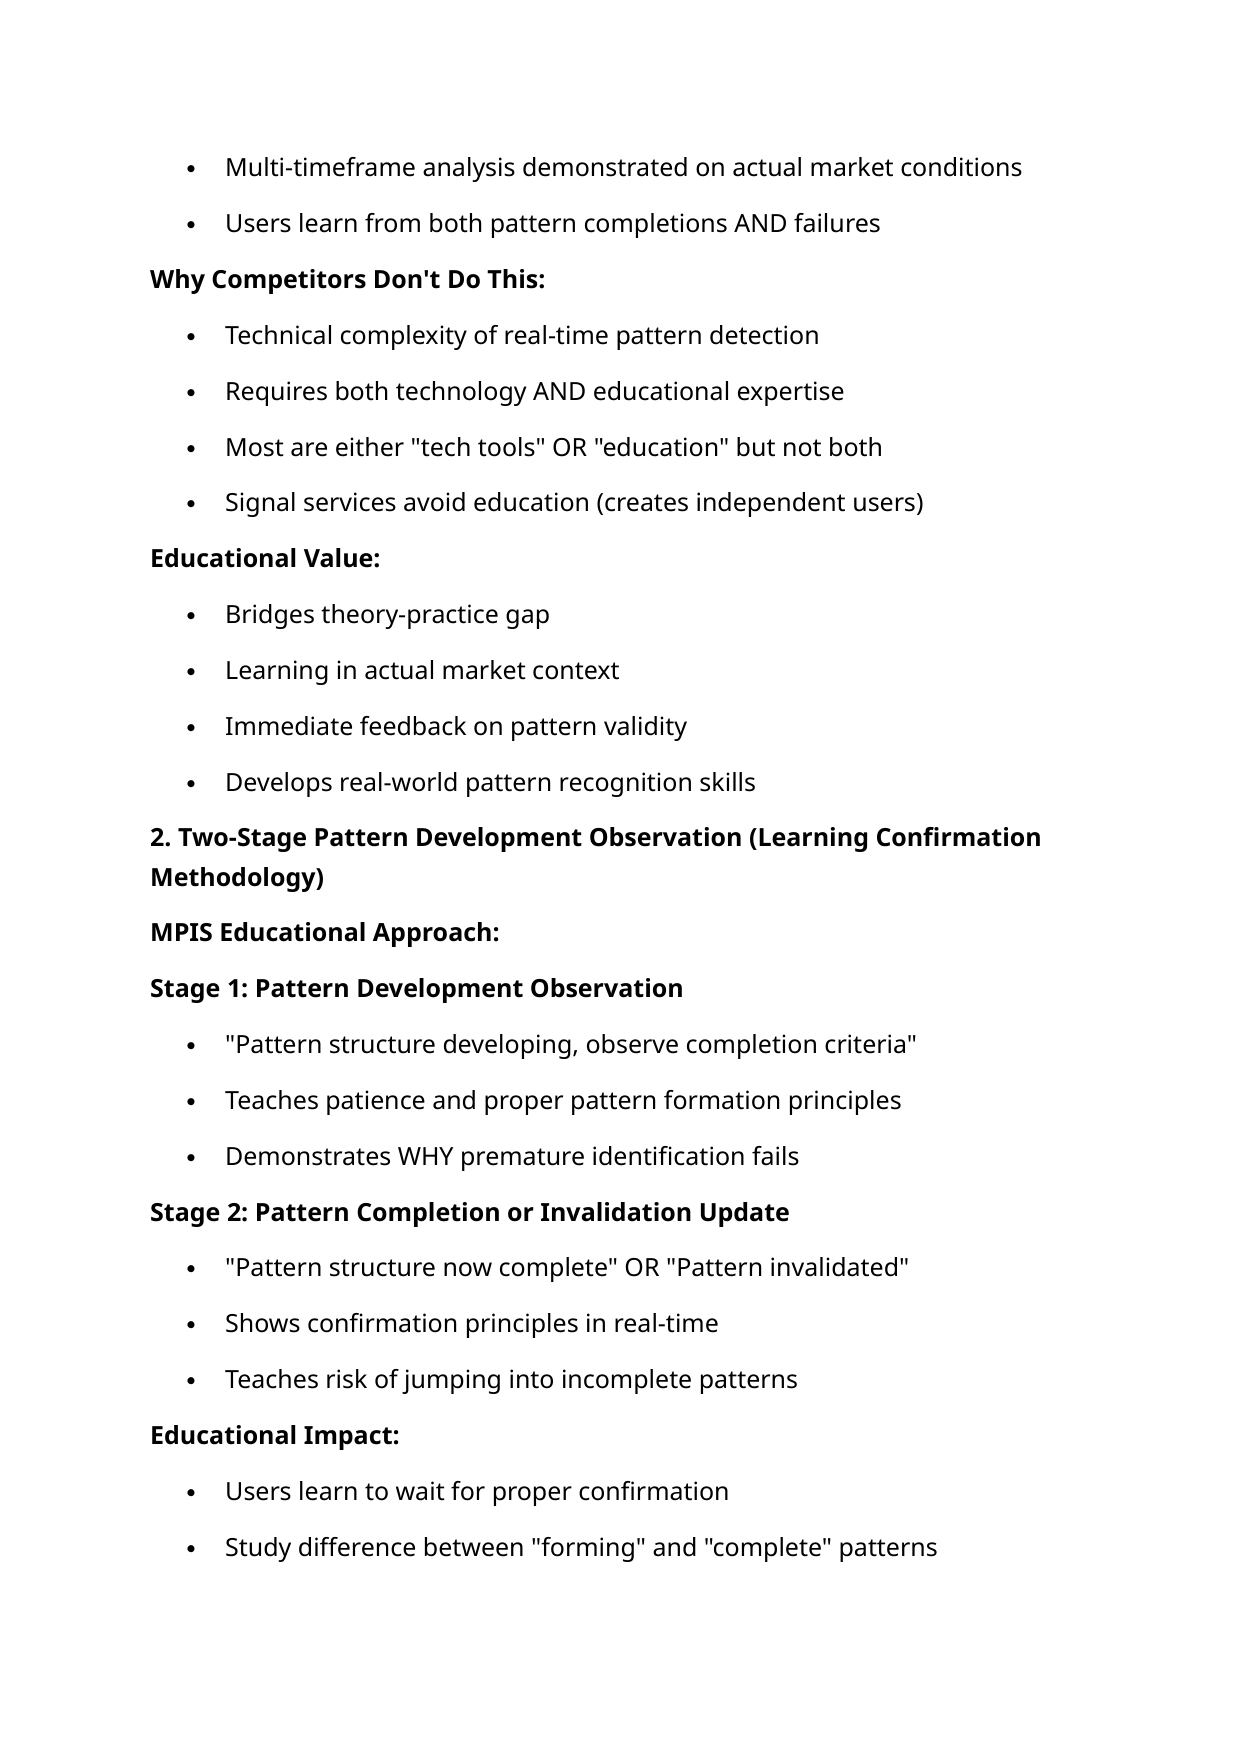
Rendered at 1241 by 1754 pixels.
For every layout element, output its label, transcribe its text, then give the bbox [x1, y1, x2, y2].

text Stage 2: Pattern Completion or Invalidation Update [150, 1194, 1090, 1228]
list Most are either "tech tools" OR "education" but not both [187, 429, 1090, 463]
text Why Competitors Don't Do This: [150, 262, 1090, 296]
list Shows confirmation principles in real-time [187, 1306, 1090, 1340]
list Users learn to wait for proper confirmation [187, 1473, 1090, 1507]
list Users learn from both pattern completions AND failures [187, 206, 1090, 240]
text 2. Two-Stage Pattern Development Observation (Learning Confirmation Methodology) [150, 820, 1090, 893]
list Develops real-world pattern recognition skills [187, 764, 1090, 798]
list Multi-timeframe analysis demonstrated on actual market conditions [187, 150, 1090, 184]
text MPIS Educational Approach: [150, 915, 1090, 949]
list Demonstrates WHY premature identification fails [187, 1138, 1090, 1172]
list Teaches patience and proper pattern formation principles [187, 1082, 1090, 1117]
list Study difference between "forming" and "complete" patterns [187, 1529, 1090, 1563]
list Requires both technology AND educational expertise [187, 373, 1090, 407]
text Stage 1: Pattern Development Observation [150, 971, 1090, 1005]
list Bridges theory-practice gap [187, 597, 1090, 631]
list Learning in actual market context [187, 652, 1090, 687]
list Technical complexity of real-time pattern detection [187, 317, 1090, 352]
text Educational Impact: [150, 1417, 1090, 1452]
list Teaches risk of jumping into incomplete patterns [187, 1362, 1090, 1396]
text Educational Value: [150, 541, 1090, 575]
list "Pattern structure now complete" OR "Pattern invalidated" [187, 1250, 1090, 1284]
list "Pattern structure developing, observe completion criteria" [187, 1027, 1090, 1061]
list Signal services avoid education (creates independent users) [187, 485, 1090, 519]
list Immediate feedback on pattern validity [187, 708, 1090, 742]
